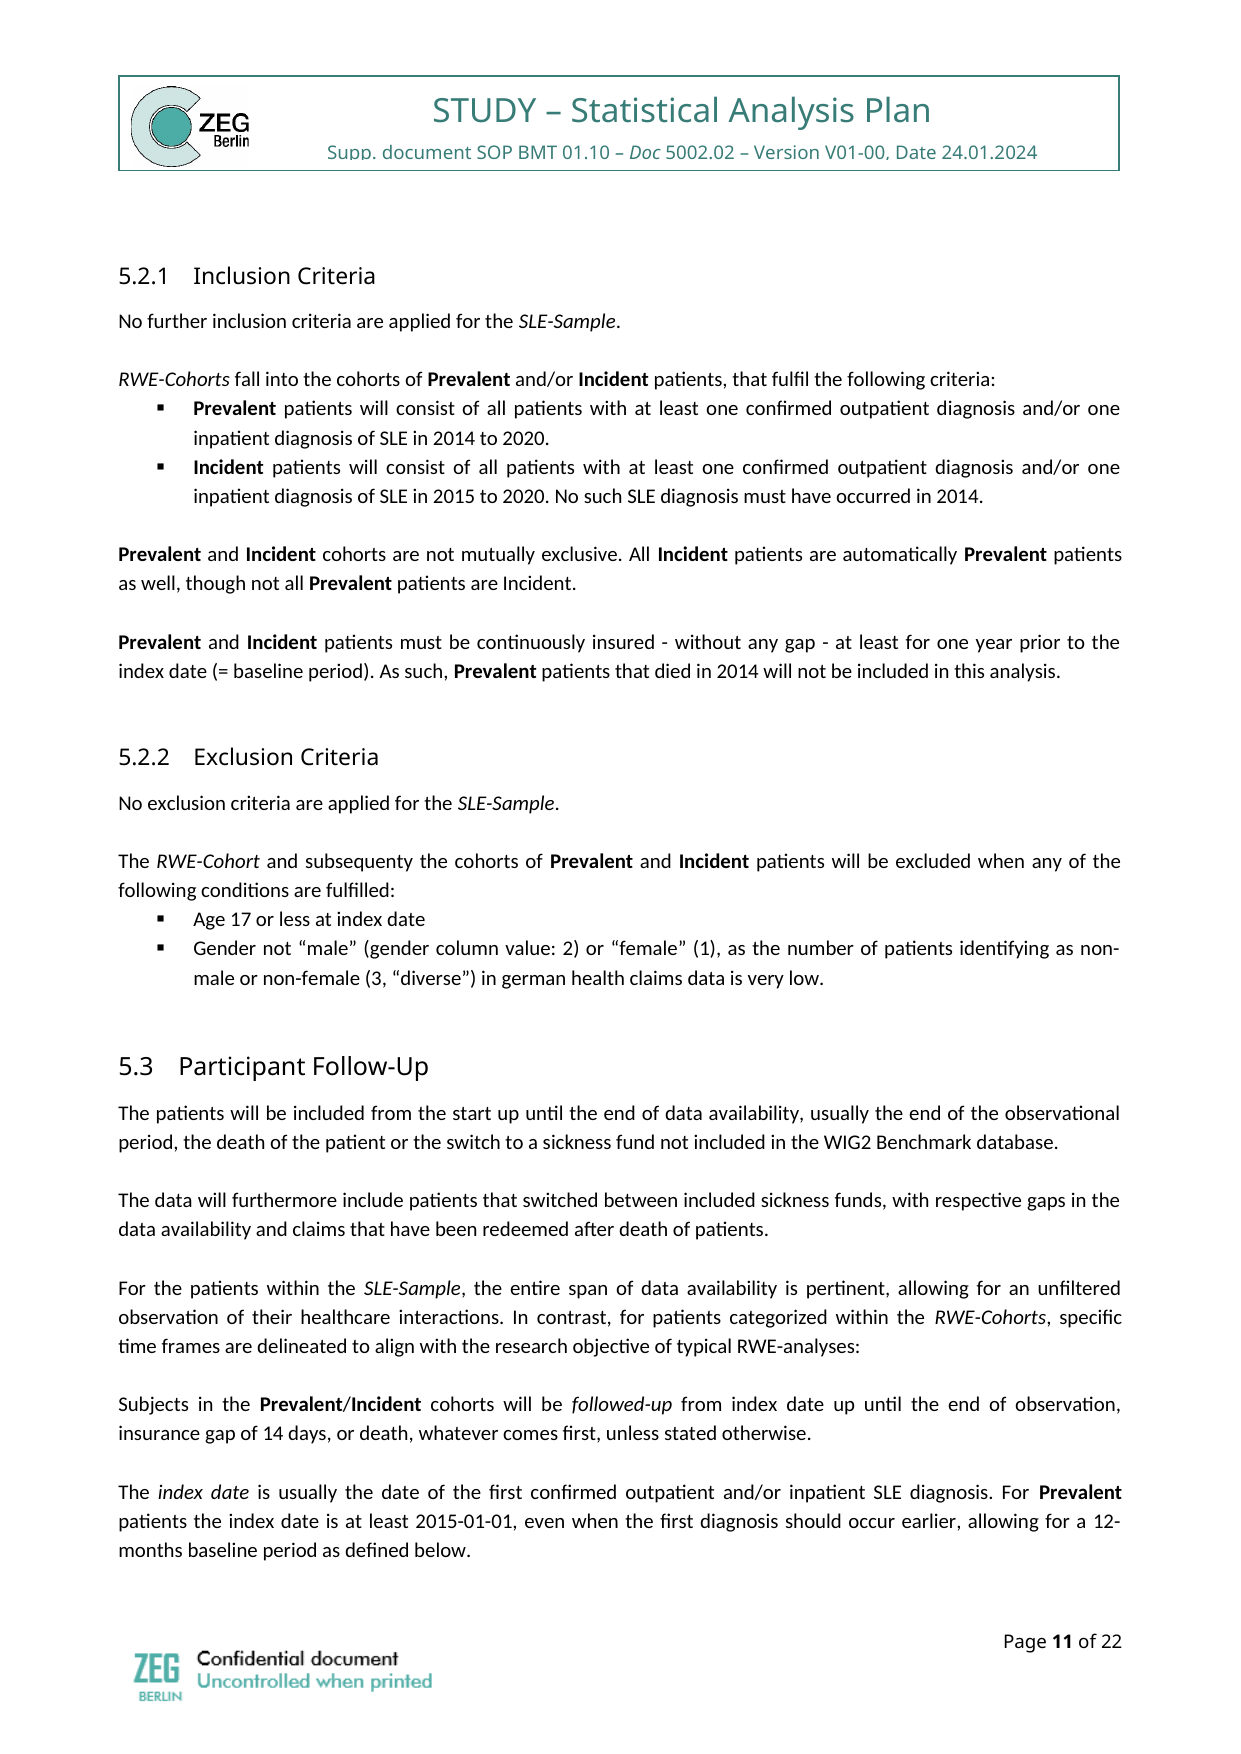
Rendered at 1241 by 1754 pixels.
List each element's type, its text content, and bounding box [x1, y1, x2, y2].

text The RWE-Cohort and subsequenty the cohorts of Prevalent and Incident patients will be excluded when any of the following conditions are fulfilled: [118, 848, 1122, 903]
list Age 17 or less at index date [156, 906, 1122, 932]
text No further inclusion criteria are applied for the SLE-Sample. [118, 308, 1122, 333]
text Prevalent and Incident patients must be continuously insured - without any gap - at least for one year prior to the index date (= baseline period). As such, Prevalent patients that died in 2014 will not be included in this analysis. [118, 629, 1122, 683]
picture [131, 86, 249, 167]
subtitle Inclusion Criteria [118, 259, 1122, 291]
text The data will furthermore include patients that switched between included sickness funds, with respective gaps in the data availability and claims that have been redeemed after death of patients. [118, 1187, 1122, 1242]
text Prevalent and Incident cohorts are not mutually exclusive. All Incident patients are automatically Prevalent patients as well, though not all Prevalent patients are Incident. [118, 541, 1122, 596]
list Prevalent patients will consist of all patients with at least one confirmed outpatient diagnosis and/or one inpatient diagnosis of SLE in 2014 to 2020. [156, 396, 1122, 450]
text The index date is usually the date of the first confirmed outpatient and/or inpatient SLE diagnosis. For Prevalent patients the index date is at least 2015-01-01, even when the first diagnosis should occur earlier, allowing for a 12-months baseline period as defined below. [118, 1479, 1122, 1563]
text For the patients within the SLE-Sample, the entire span of data availability is pertinent, allowing for an unfiltered observation of their healthcare interactions. In contrast, for patients categorized within the RWE-Cohorts, specific time frames are delineated to align with the research objective of typical RWE-analyses: [118, 1275, 1122, 1358]
text No exclusion criteria are applied for the SLE-Sample. [118, 790, 1122, 815]
picture [118, 1643, 458, 1717]
subtitle Exclusion Criteria [118, 741, 1122, 773]
list Incident patients will consist of all patients with at least one confirmed outpatient diagnosis and/or one inpatient diagnosis of SLE in 2015 to 2020. No such SLE diagnosis must have occurred in 2014. [156, 454, 1122, 508]
text Subjects in the Prevalent/Incident cohorts will be followed-up from index date up until the end of observation, insurance gap of 14 days, or death, whatever comes first, unless stated otherwise. [118, 1391, 1122, 1446]
list Gender not “male” (gender column value: 2) or “female” (1), as the number of patients identifying as non-male or non-female (3, “diverse”) in german health claims data is very low. [156, 936, 1122, 990]
text The patients will be included from the start up until the end of data availability, usually the end of the observational period, the death of the patient or the switch to a sickness fund not included in the WIG2 Benchmark database. [118, 1100, 1122, 1154]
subtitle Participant Follow-Up [118, 1048, 1122, 1082]
text RWE-Cohorts fall into the cohorts of Prevalent and/or Incident patients, that fulfil the following criteria: [118, 366, 1122, 392]
